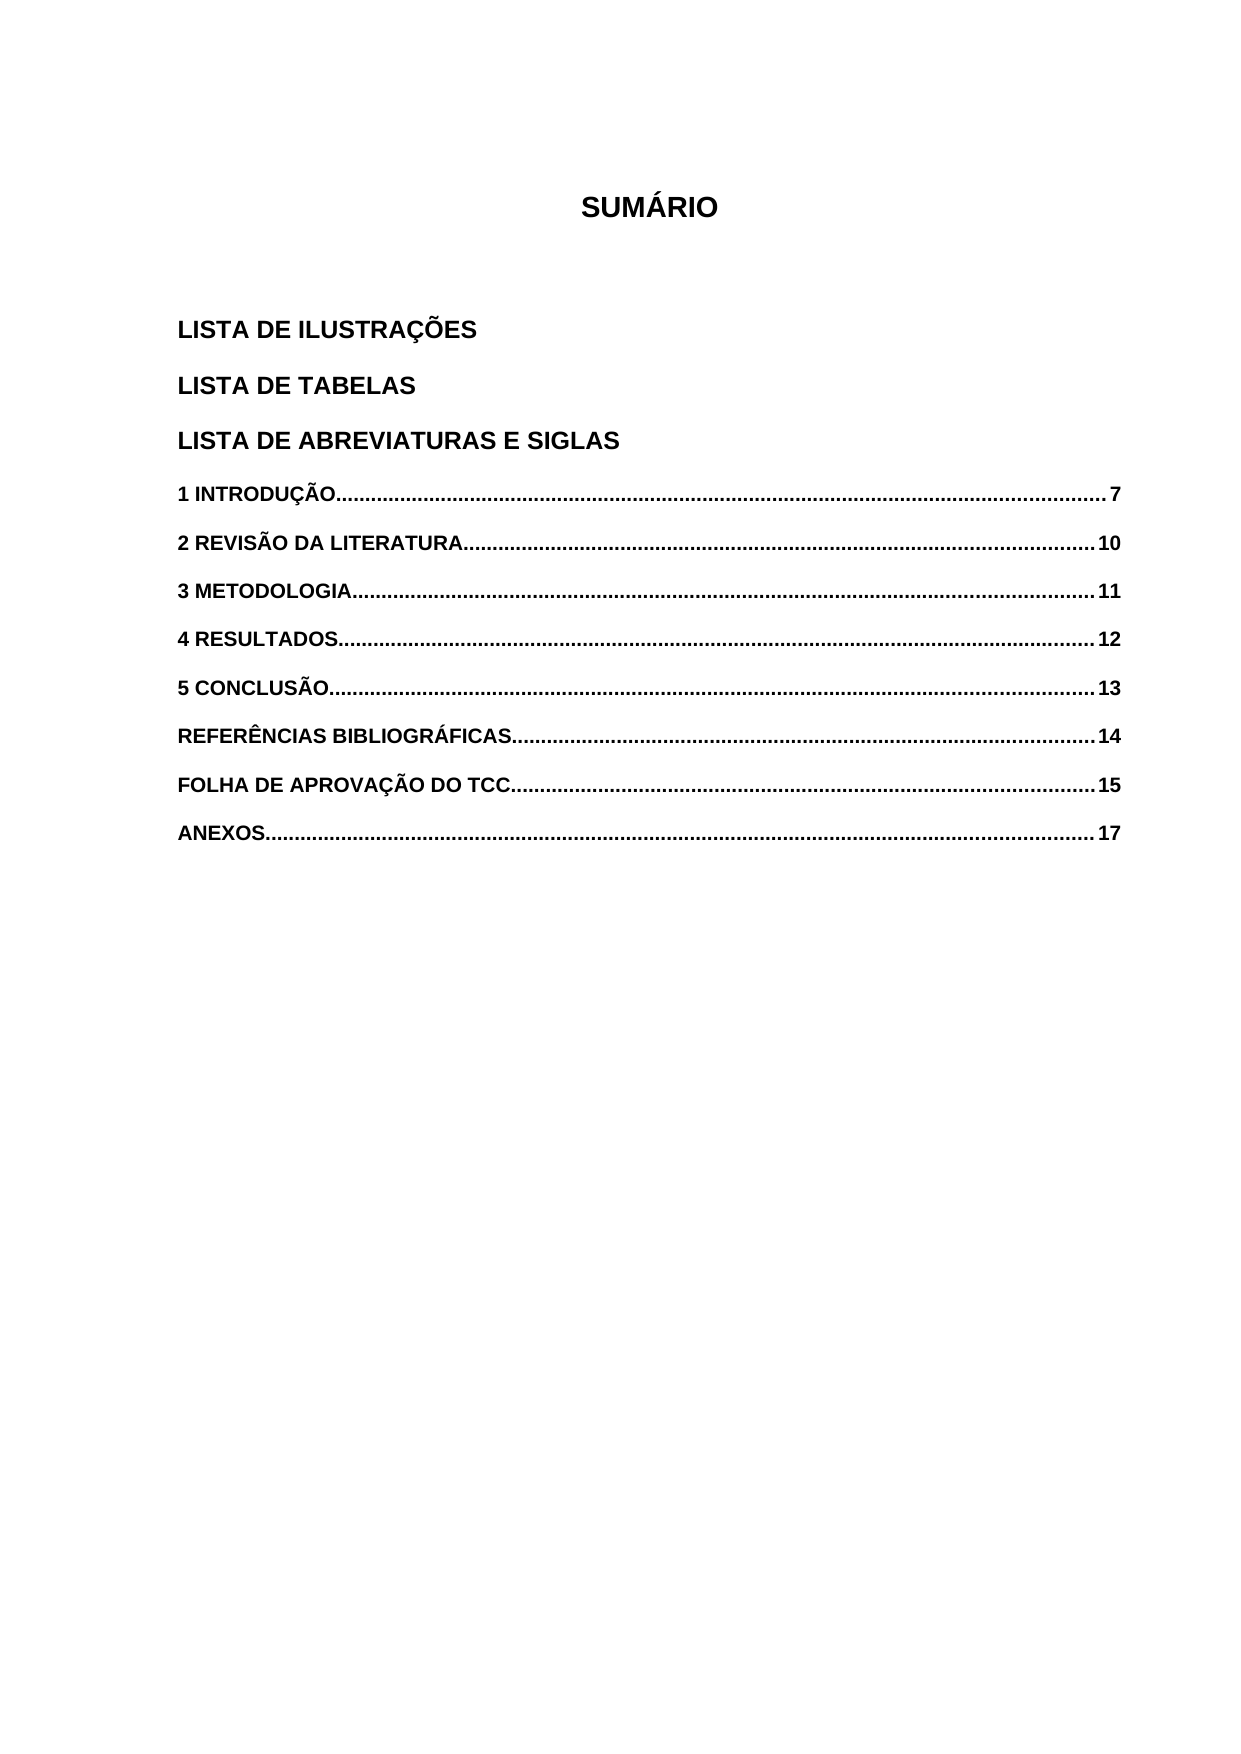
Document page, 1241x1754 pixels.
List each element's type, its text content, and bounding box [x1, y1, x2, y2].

text SUMÁRIO [177, 190, 1122, 223]
text LISTA DE ABREVIATURAS E SIGLAS [177, 426, 1122, 455]
text LISTA DE TABELAS [177, 371, 1122, 399]
text 2 REVISÃO DA LITERATURA 10 [177, 530, 1122, 554]
text 1 INTRODUÇÃO 7 [177, 482, 1122, 506]
text FOLHA DE APROVAÇÃO DO TCC 15 [177, 772, 1122, 796]
text REFERÊNCIAS BIBLIOGRÁFICAS 14 [177, 724, 1122, 748]
text ANEXOS 17 [177, 821, 1122, 845]
text 4 RESULTADOS 12 [177, 627, 1122, 651]
text 5 CONCLUSÃO 13 [177, 676, 1122, 699]
text LISTA DE ILUSTRAÇÕES [177, 315, 1122, 344]
text 3 METODOLOGIA 11 [177, 579, 1122, 603]
